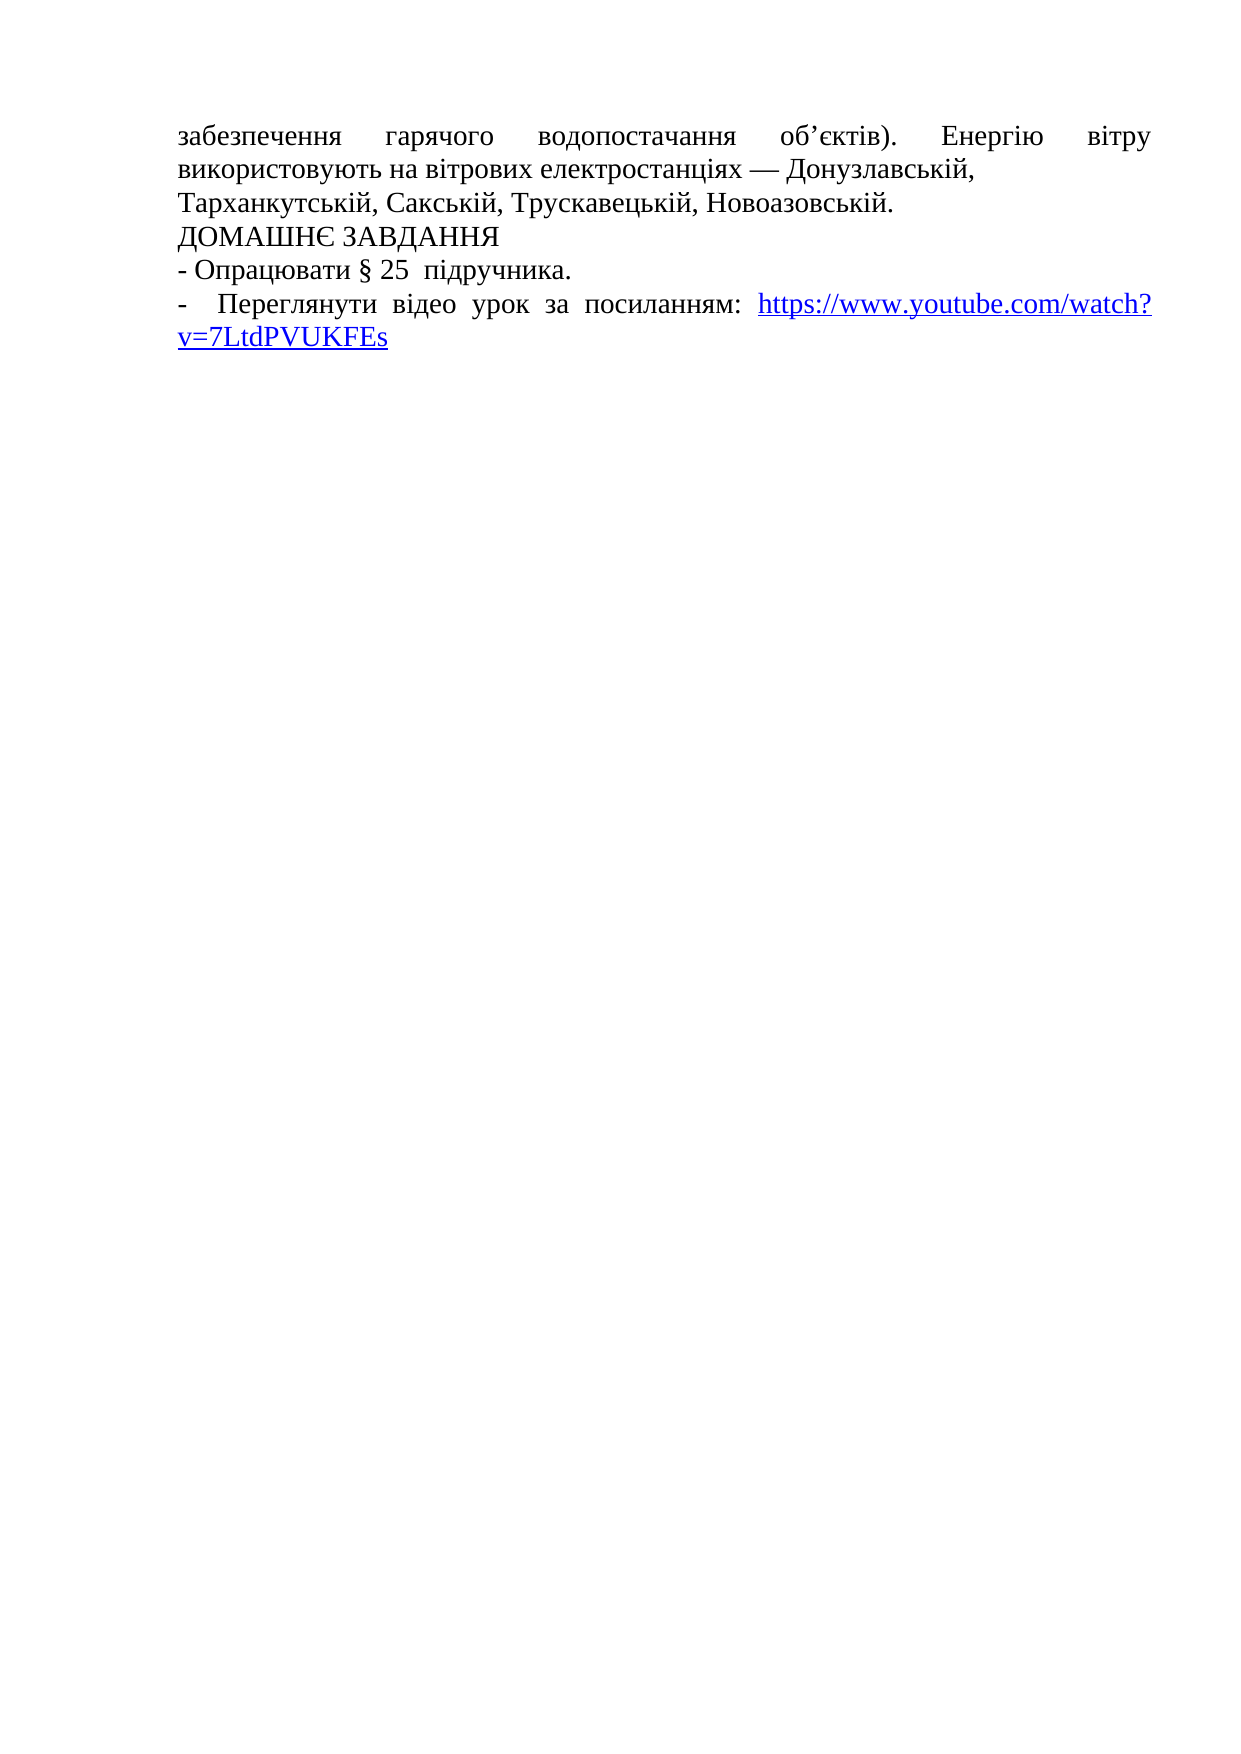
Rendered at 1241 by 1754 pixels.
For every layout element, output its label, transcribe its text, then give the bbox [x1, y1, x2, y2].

text ДОМАШНЄ ЗАВДАННЯ [177, 219, 1152, 252]
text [177, 118, 1152, 185]
text - Опрацювати § 25 підручника. [177, 252, 1152, 286]
text - Переглянути відео урок за посиланням: https://www.youtube.com/watch?v=7LtdPVUKFEs [177, 286, 1152, 353]
text Тарханкутській, Сакській, Трускавецькій, Новоазовській. [177, 185, 1152, 219]
